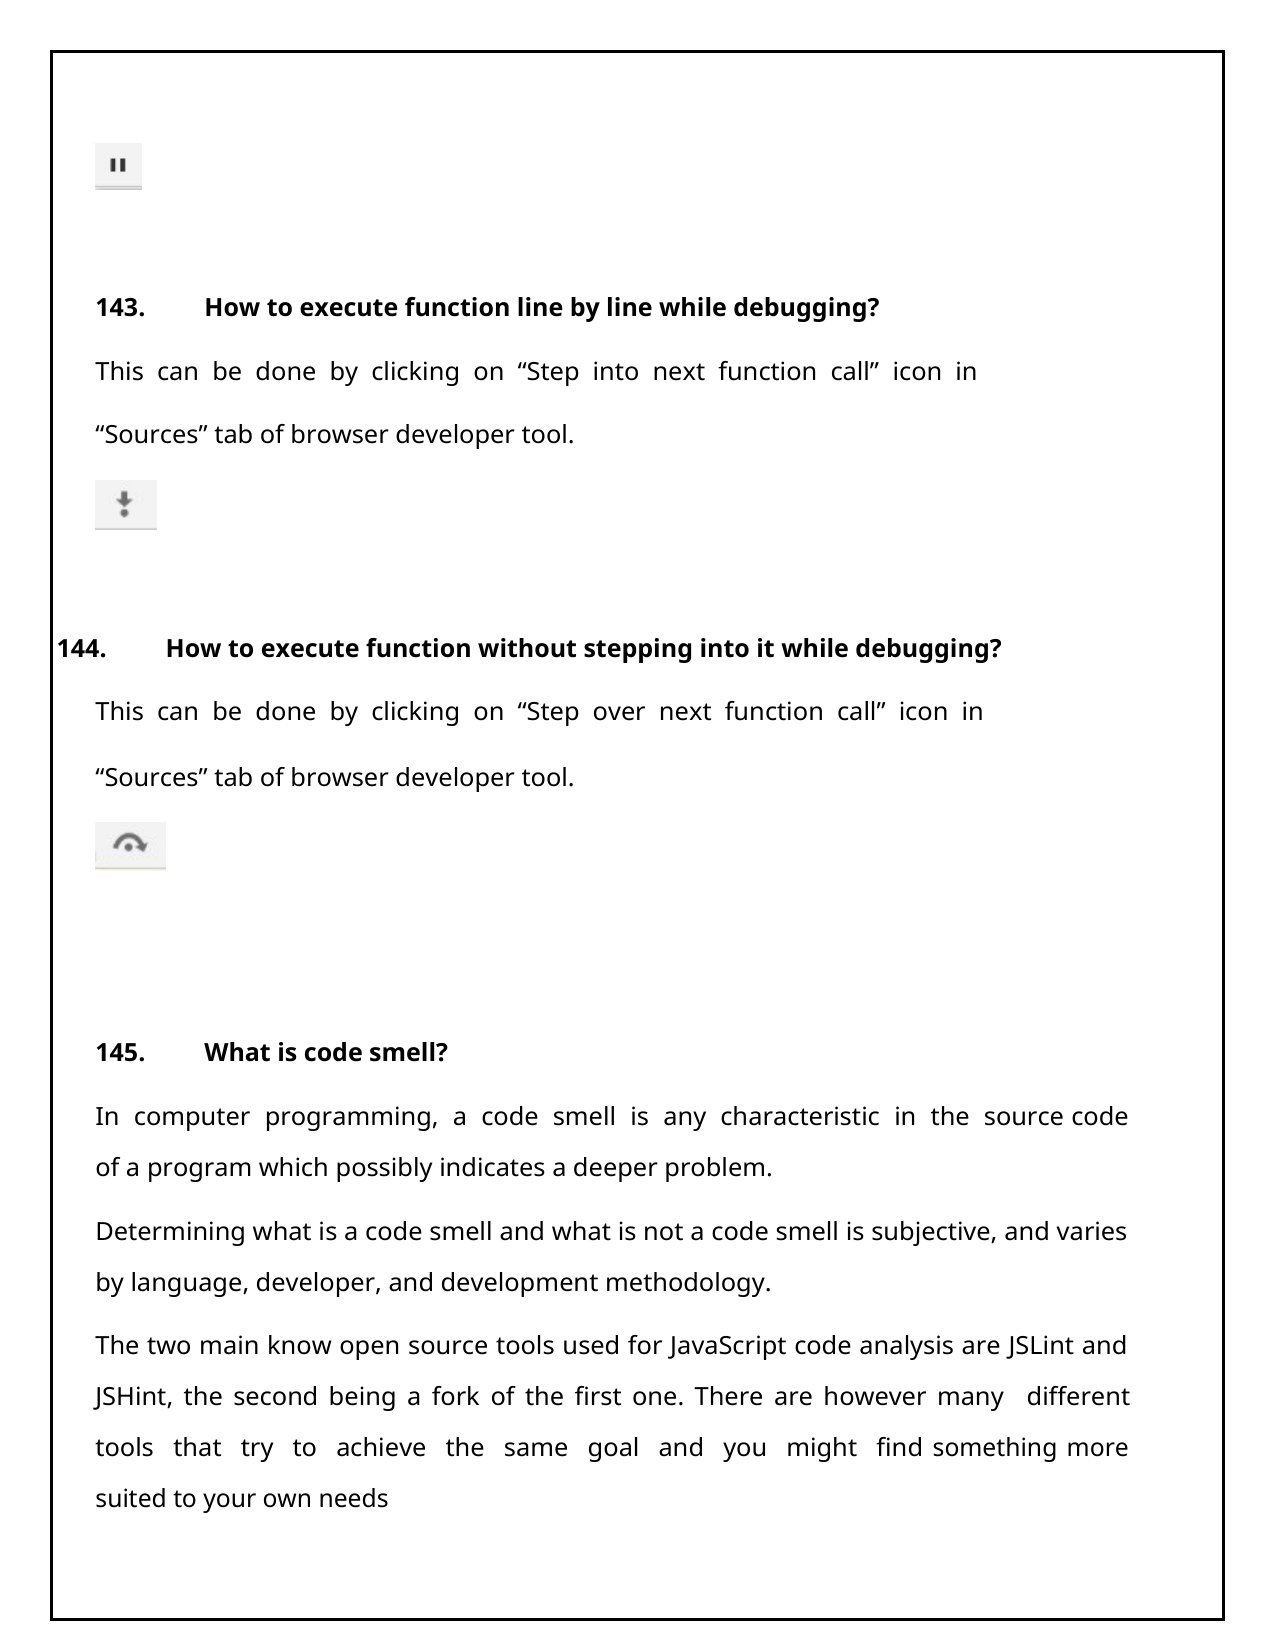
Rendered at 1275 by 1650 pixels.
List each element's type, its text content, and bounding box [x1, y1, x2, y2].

text The two main know open source tools used for JavaScript code analysis are JSLint and JSHint, the second being a fork of the first one. There are however many different tools that try to achieve the same goal and you might find something more suited to your own needs [95, 1328, 1130, 1515]
picture [95, 480, 157, 530]
text “Sources” tab of browser developer tool. [95, 417, 683, 451]
text 144. How to execute function without stepping into it while debugging? [56, 630, 1058, 664]
text This can be done by clicking on “Step over next function call” icon in [95, 694, 1129, 729]
text In computer programming, a code smell is any characteristic in the source code of a program which possibly indicates a deeper problem. [95, 1099, 1130, 1184]
text Determining what is a code smell and what is not a code smell is subjective, and varies by language, developer, and development methodology. [95, 1213, 1130, 1298]
picture [95, 822, 166, 871]
text “Sources” tab of browser developer tool. [95, 759, 683, 793]
text 143. How to execute function line by line while debugging? [95, 290, 1137, 324]
text This can be done by clicking on “Step into next function call” icon in [95, 353, 1130, 387]
text 145. What is code smell? [95, 1035, 1137, 1069]
picture [95, 143, 142, 190]
